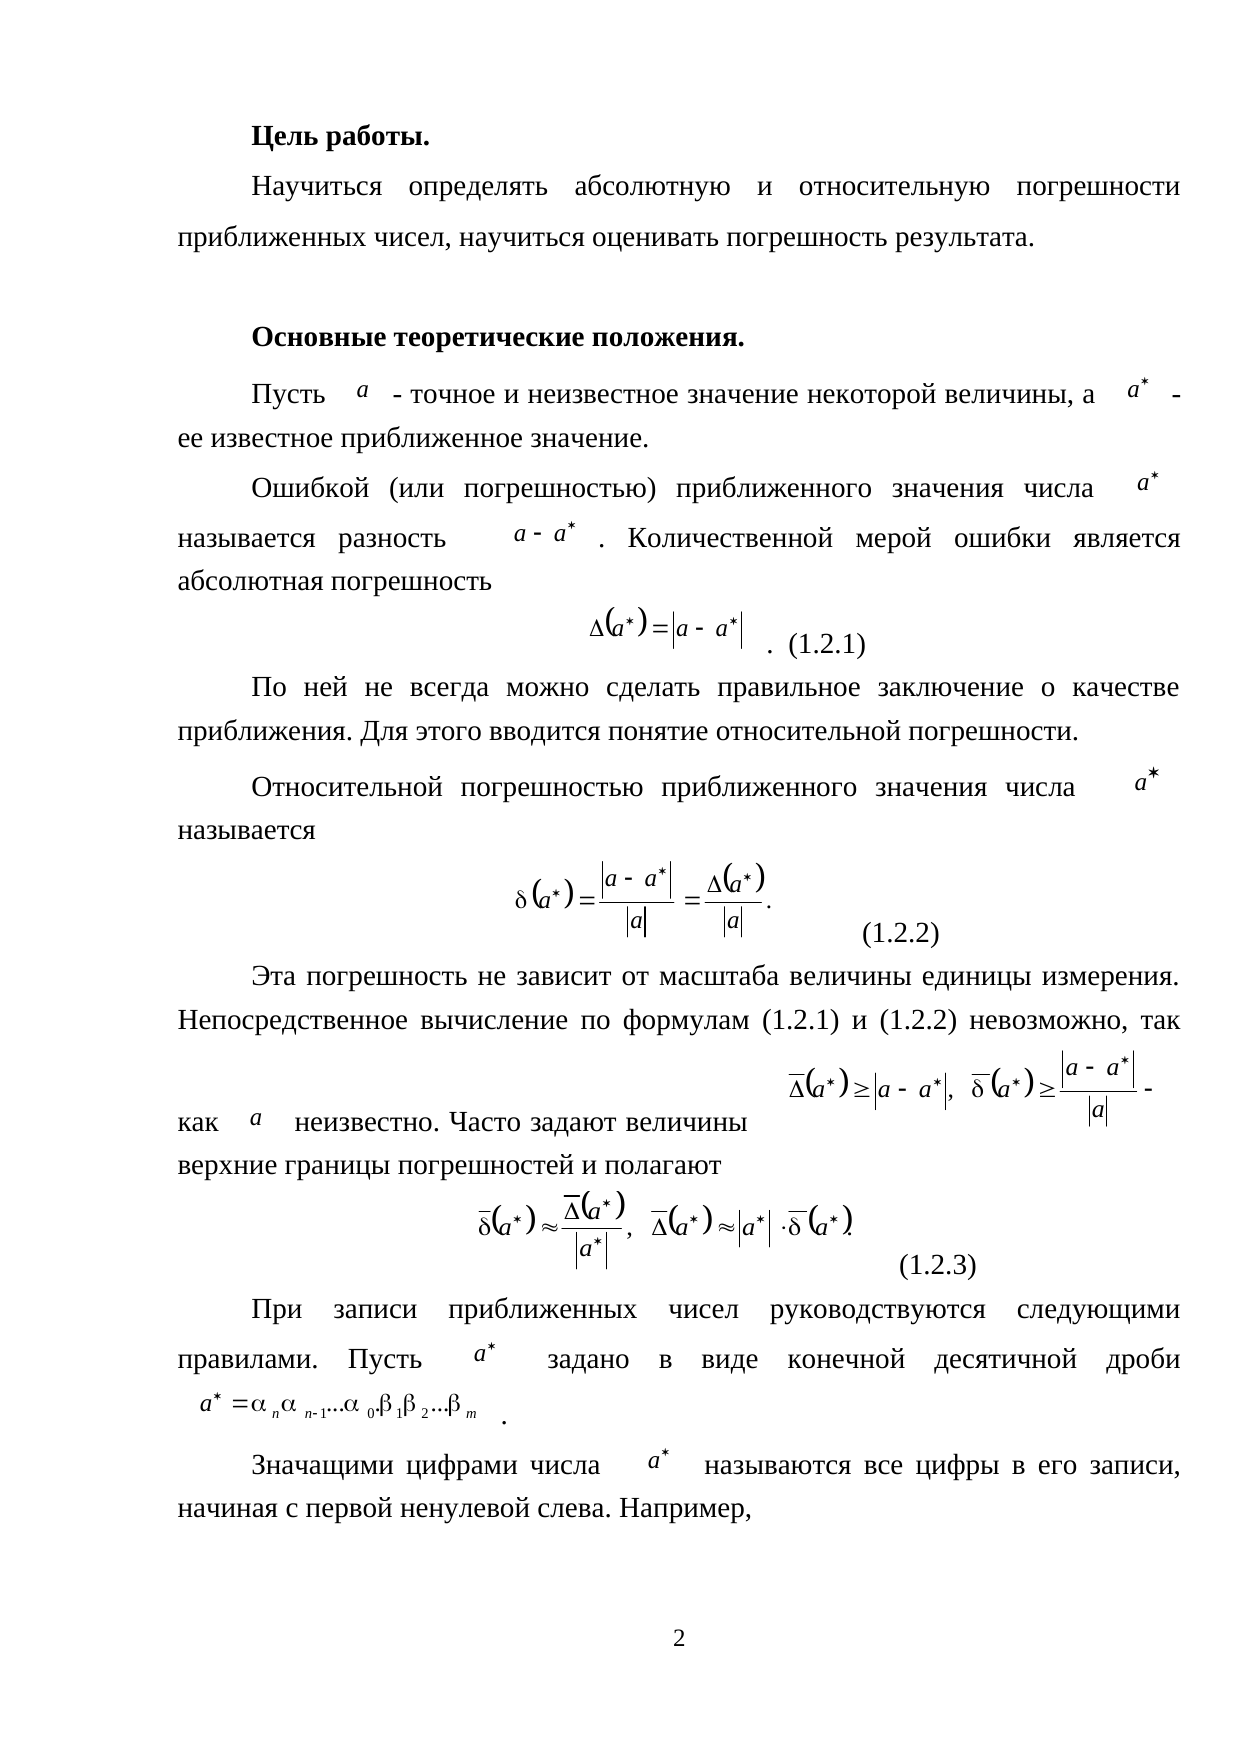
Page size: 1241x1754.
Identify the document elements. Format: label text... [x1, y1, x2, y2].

text Пусть - точное и неизвестное значение некоторой величины, а - ее известное приближенное значение. [177, 370, 1181, 453]
text Значащими цифрами числа называются все цифры в его записи, начиная с первой ненулевой слева. Например, [177, 1441, 1181, 1524]
text При записи приближенных чисел руководствуются следующими правилами. Пусть задано в виде конечной десятичной дроби . [177, 1291, 1181, 1431]
text Эта погрешность не зависит от масштаба величины единицы измерения. Непосредственное вычисление по формулам (1.2.1) и (1.2.2) невозможно, так как неизвестно. Часто задают величины верхние границы погрешностей и полагают [177, 958, 1181, 1181]
text . (1.2.1) [177, 607, 1181, 659]
text (1.2.2) [177, 856, 1181, 948]
text Научиться определять абсолютную и относительную погрешности приближенных чисел, научиться оценивать погрешность результата. [177, 168, 1181, 252]
text Цель работы. [177, 118, 1181, 152]
text (1.2.3) [177, 1191, 1181, 1281]
text Относительной погрешностью приближенного значения числа называется [177, 756, 1181, 846]
text По ней не всегда можно сделать правильное заключение о качестве приближения. Для этого вводится понятие относительной погрешности. [177, 669, 1181, 746]
text Ошибкой (или погрешностью) приближенного значения числа называется разность . Количественной мерой ошибки является абсолютная погрешность [177, 463, 1181, 597]
text Основные теоретические положения. [177, 319, 1181, 353]
